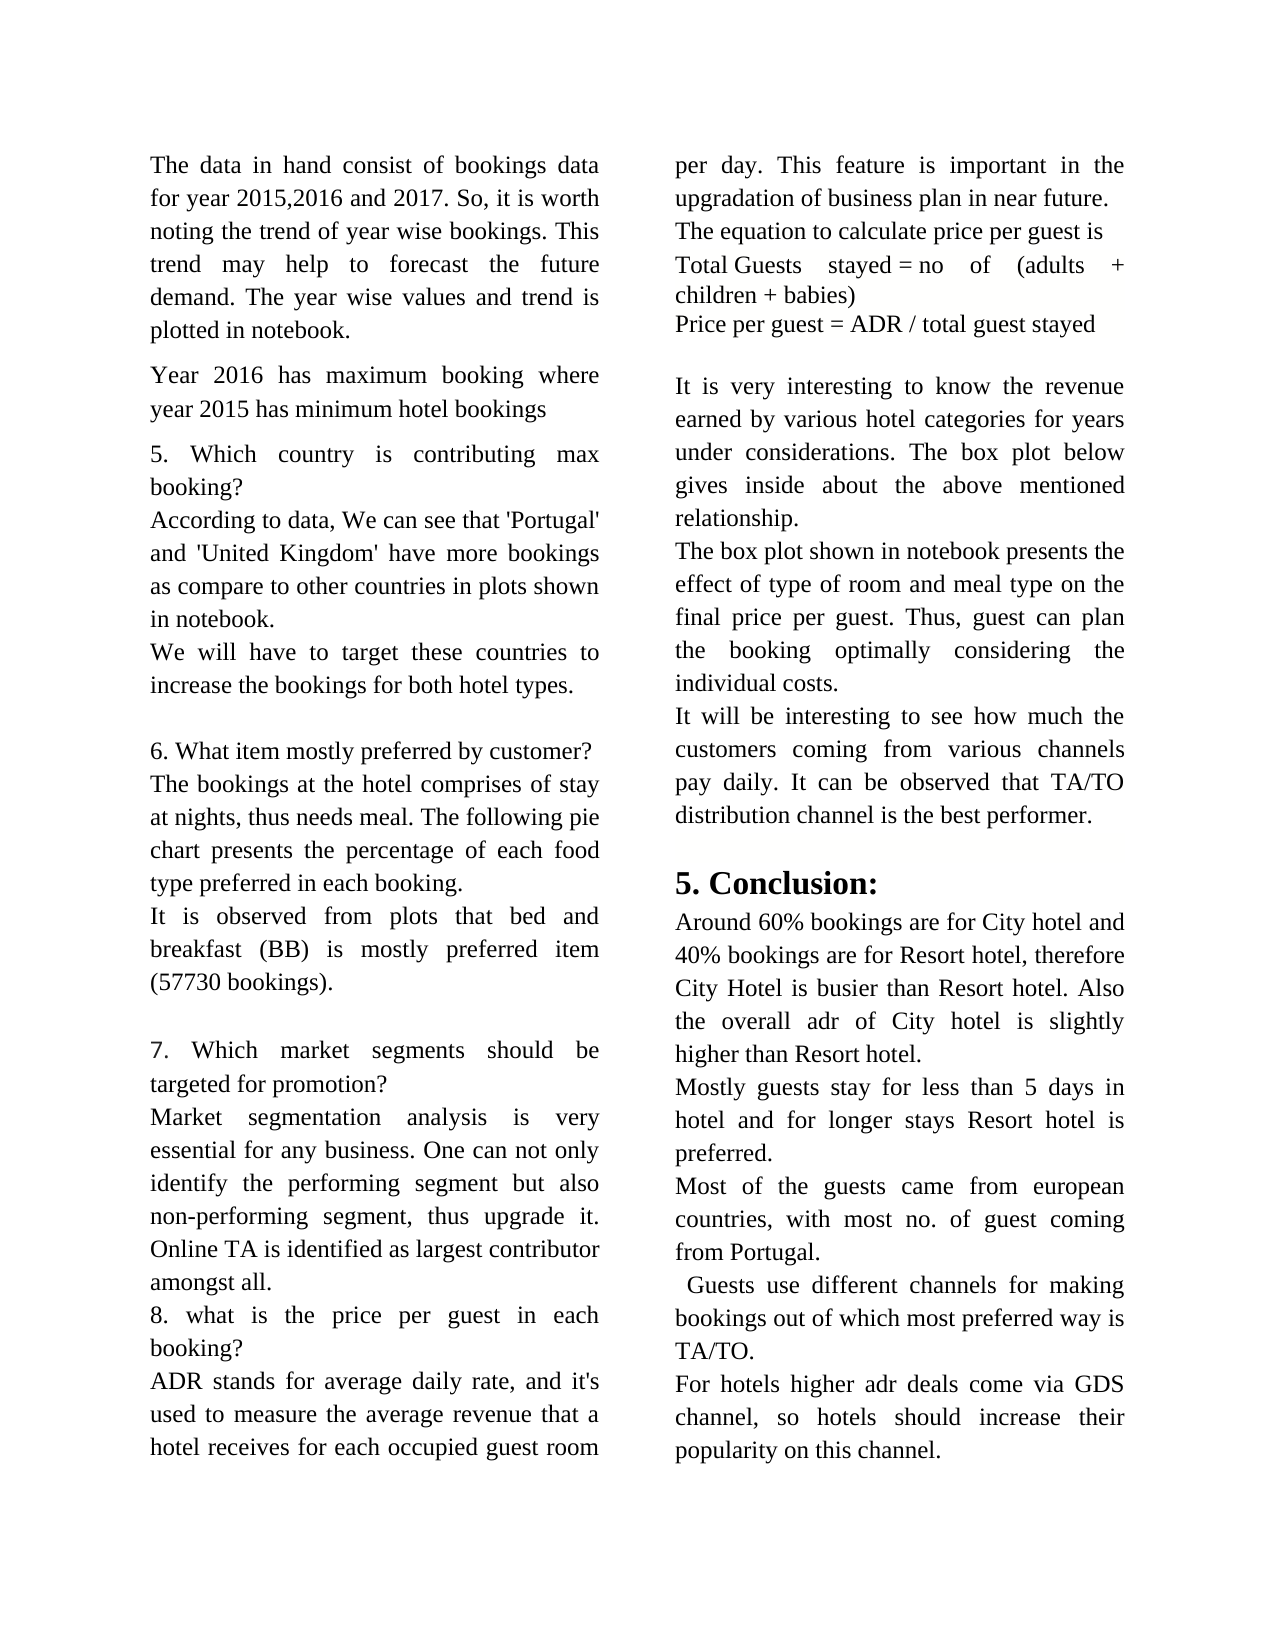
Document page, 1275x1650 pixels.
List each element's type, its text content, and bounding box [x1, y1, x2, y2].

text 5. Conclusion: [675, 863, 1125, 901]
text Mostly guests stay for less than 5 days in hotel and for longer stays Resort hotel is preferred. [675, 1072, 1125, 1167]
text The box plot shown in notebook presents the effect of type of room and meal type on the final price per guest. Thus, guest can plan the booking optimally considering the individual costs. [675, 536, 1125, 697]
text It is very interesting to know the revenue earned by various hotel categories for years under considerations. The box plot below gives inside about the above mentioned relationship. [675, 371, 1125, 532]
text 8. what is the price per guest in each booking? [150, 1300, 600, 1362]
text Around 60% bookings are for City hotel and 40% bookings are for Resort hotel, therefore City Hotel is busier than Resort hotel. Also the overall adr of City hotel is slightly higher than Resort hotel. [675, 907, 1125, 1068]
subtitle Year 2016 has maximum booking where year 2015 has minimum hotel bookings [150, 361, 600, 422]
text 7. Which market segments should be targeted for promotion? [150, 1033, 600, 1098]
text Total Guests stayed = no of (adults + children + babies) [675, 249, 1125, 308]
text Guests use different channels for making bookings out of which most preferred way is TA/TO. [675, 1270, 1125, 1365]
text Price per guest = ADR / total guest stayed [675, 308, 1125, 338]
text The data in hand consist of bookings data for year 2015,2016 and 2017. So, it is worth noting the trend of year wise bookings. This trend may help to forecast the future demand. The year wise values and trend is plotted in notebook. [150, 150, 600, 344]
text Most of the guests came from european countries, with most no. of guest coming from Portugal. [675, 1171, 1125, 1266]
text 6. What item mostly preferred by customer? [150, 736, 600, 765]
text The bookings at the hotel comprises of stay at nights, thus needs meal. The following pie chart presents the percentage of each food type preferred in each booking. [150, 769, 600, 897]
text Market segmentation analysis is very essential for any business. One can not only identify the performing segment but also non-performing segment, thus upgrade it. Online TA is identified as largest contributor amongst all. [150, 1102, 600, 1296]
text ADR stands for average daily rate, and it's used to measure the average revenue that a hotel receives for each occupied guest room per day. This feature is important in the upgradation of business plan in near future. [150, 1366, 600, 1461]
text 5. Which country is contributing max booking? [150, 439, 600, 501]
text ADR stands for average daily rate, and it's used to measure the average revenue that a hotel receives for each occupied guest room per day. This feature is important in the upgradation of business plan in near future. [675, 150, 1125, 212]
text According to data, We can see that 'Portugal' and 'United Kingdom' have more bookings as compare to other countries in plots shown in notebook. [150, 505, 600, 633]
text It will be interesting to see how much the customers coming from various channels pay daily. It can be observed that TA/TO distribution channel is the best performer. [675, 701, 1125, 829]
text It is observed from plots that bed and breakfast (BB) is mostly preferred item (57730 bookings). [150, 901, 600, 996]
text The equation to calculate price per guest is [675, 216, 1125, 245]
text We will have to target these countries to increase the bookings for both hotel types. [150, 637, 600, 699]
text For hotels higher adr deals come via GDS channel, so hotels should increase their popularity on this channel. [675, 1369, 1125, 1464]
